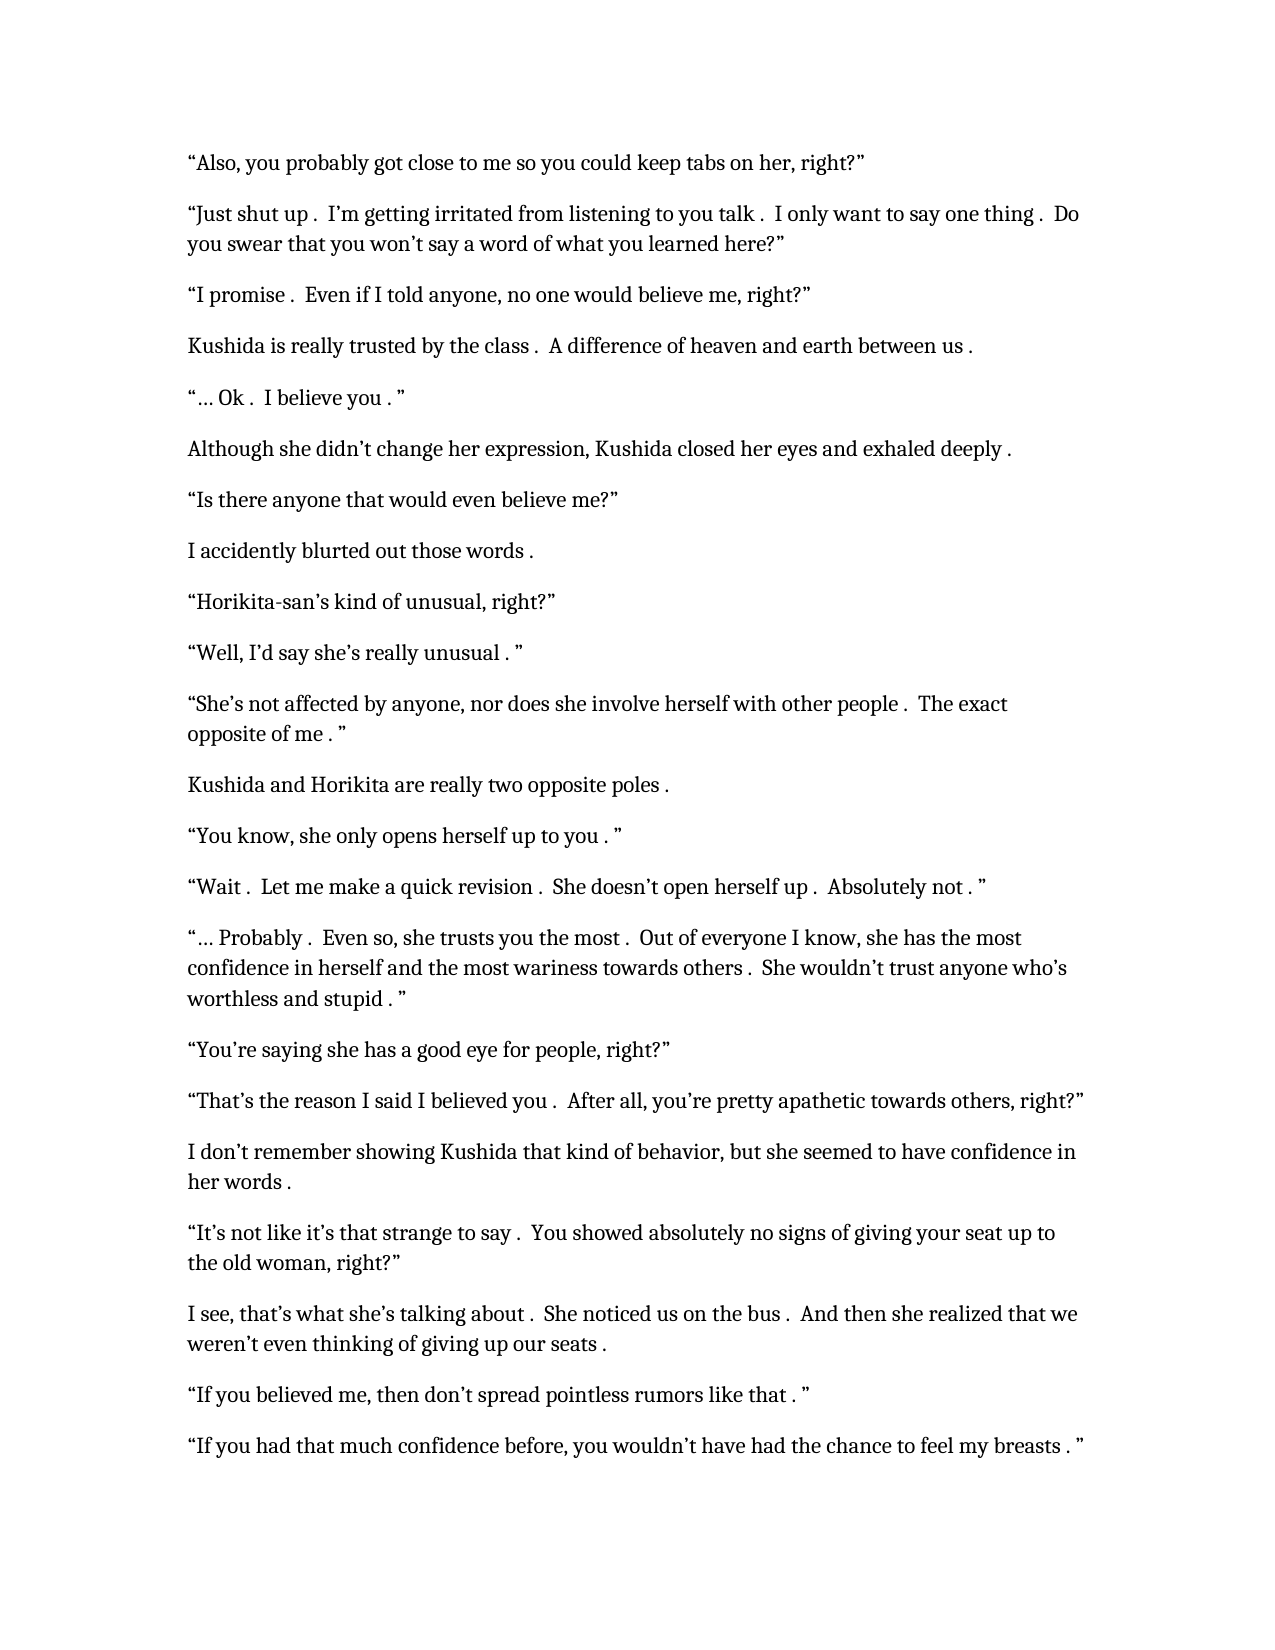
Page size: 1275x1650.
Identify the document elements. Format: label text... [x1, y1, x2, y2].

text “That’s the reason I said I believed you . After all, you’re pretty apathetic towards others, right?” [187, 1087, 1087, 1114]
text “Wait . Let me make a quick revision . She doesn’t open herself up . Absolutely not . ” [187, 874, 1087, 900]
text “If you had that much confidence before, you wouldn’t have had the chance to feel my breasts . ” [187, 1433, 1087, 1460]
text “Is there anyone that would even believe me?” [187, 486, 1087, 513]
text “I promise . Even if I told anyone, no one would believe me, right?” [187, 282, 1087, 309]
text “Horikita-san’s kind of unusual, right?” [187, 588, 1087, 615]
text I accidently blurted out those words . [187, 537, 1087, 564]
text “If you believed me, then don’t spread pointless rumors like that . ” [187, 1382, 1087, 1409]
text “… Ok . I believe you . ” [187, 384, 1087, 411]
text “She’s not affected by anyone, nor does she involve herself with other people . The exact opposite of me . ” [187, 691, 1087, 747]
text “It’s not like it’s that strange to say . You showed absolutely no signs of giving your seat up to the old woman, right?” [187, 1220, 1087, 1276]
text “… Probably . Even so, she trusts you the most . Out of everyone I know, she has the most confidence in herself and the most wariness towards others . She wouldn’t trust anyone who’s worthless and stupid . ” [187, 925, 1087, 1012]
text “Also, you probably got close to me so you could keep tabs on her, right?” [187, 150, 1087, 176]
text “You know, she only opens herself up to you . ” [187, 823, 1087, 849]
text Although she didn’t change her expression, Kushida closed her eyes and exhaled deeply . [187, 435, 1087, 462]
text “Well, I’d say she’s really unusual . ” [187, 639, 1087, 666]
text Kushida is really trusted by the class . A difference of heaven and earth between us . [187, 333, 1087, 360]
text Kushida and Horikita are really two opposite poles . [187, 772, 1087, 798]
text I don’t remember showing Kushida that kind of behavior, but she seemed to have confidence in her words . [187, 1138, 1087, 1195]
text I see, that’s what she’s talking about . She noticed us on the bus . And then she realized that we weren’t even thinking of giving up our seats . [187, 1301, 1087, 1358]
text “Just shut up . I’m getting irritated from listening to you talk . I only want to say one thing . Do you swear that you won’t say a word of what you learned here?” [187, 201, 1087, 258]
text “You’re saying she has a good eye for people, right?” [187, 1036, 1087, 1063]
